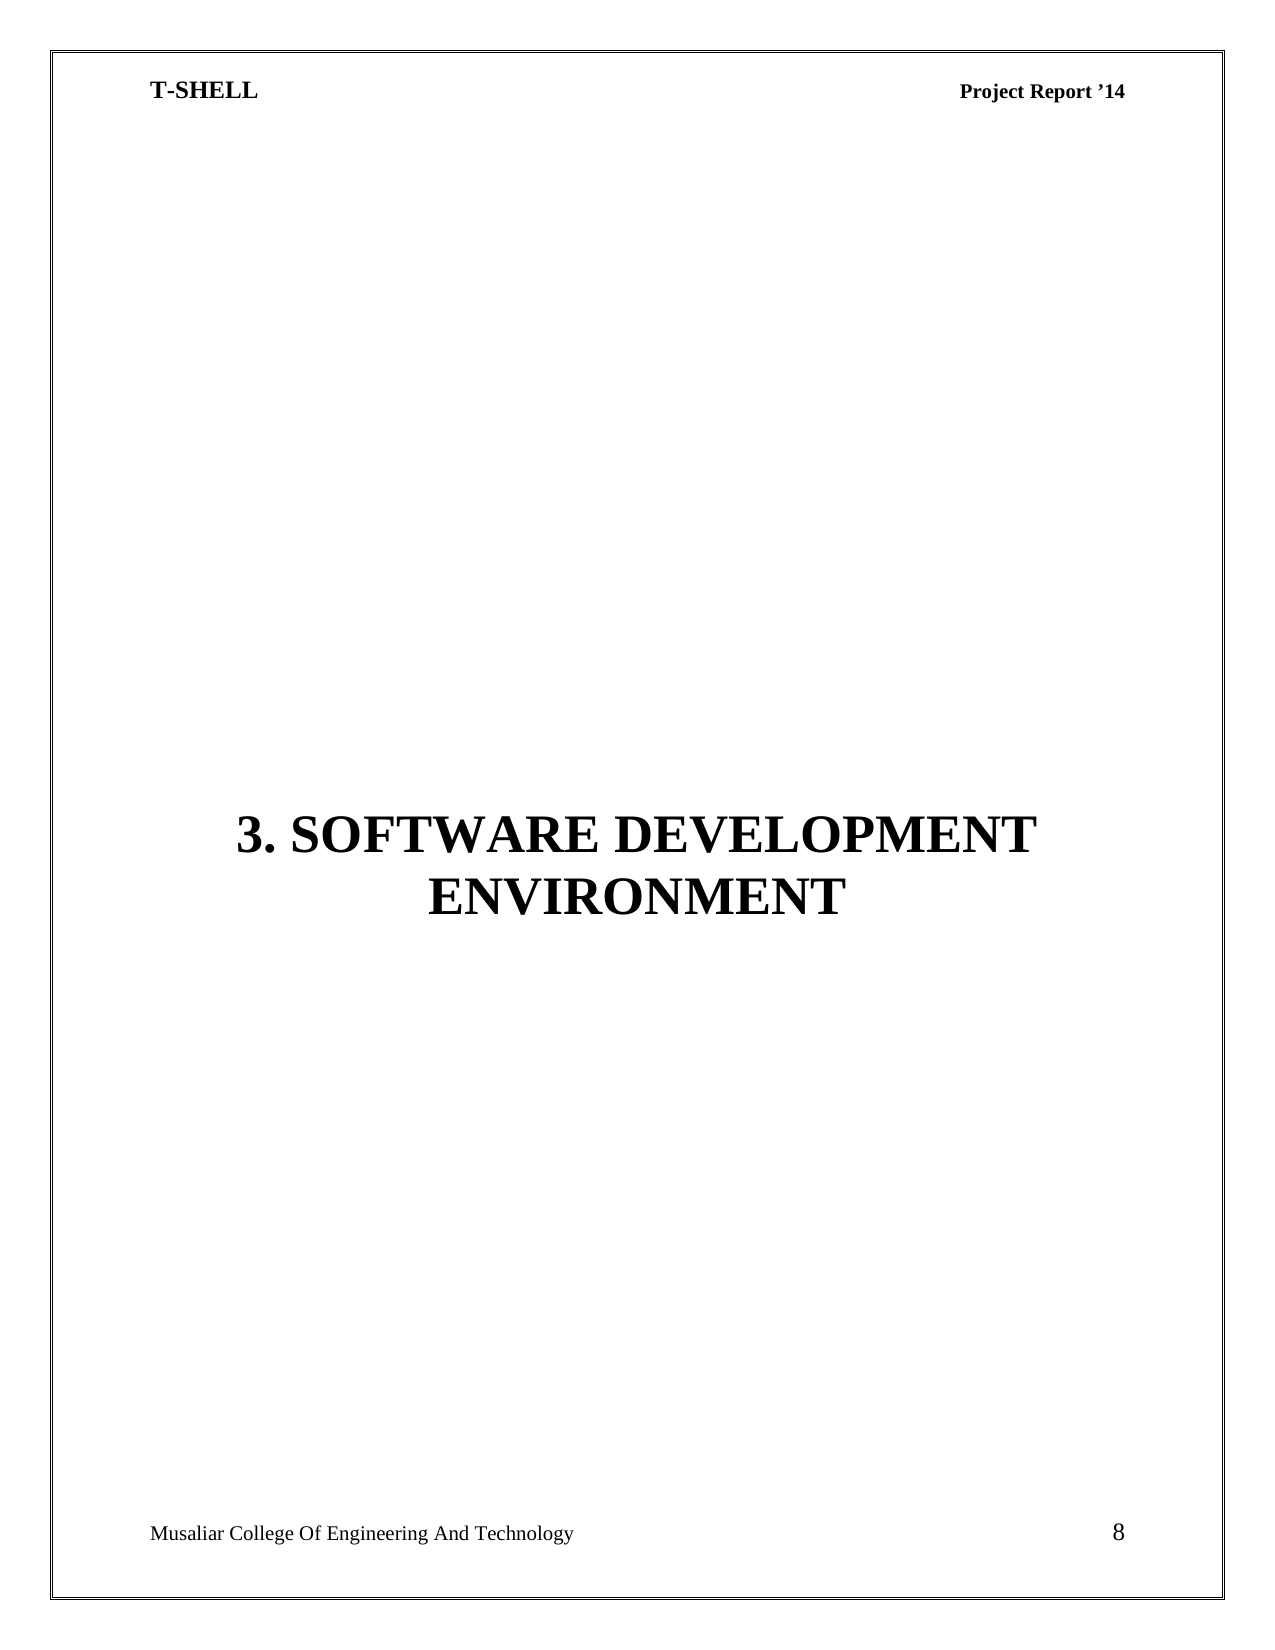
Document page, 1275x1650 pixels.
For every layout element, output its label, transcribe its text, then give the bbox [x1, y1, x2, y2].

subtitle 3. SOFTWARE DEVELOPMENT ENVIRONMENT [150, 801, 1125, 926]
